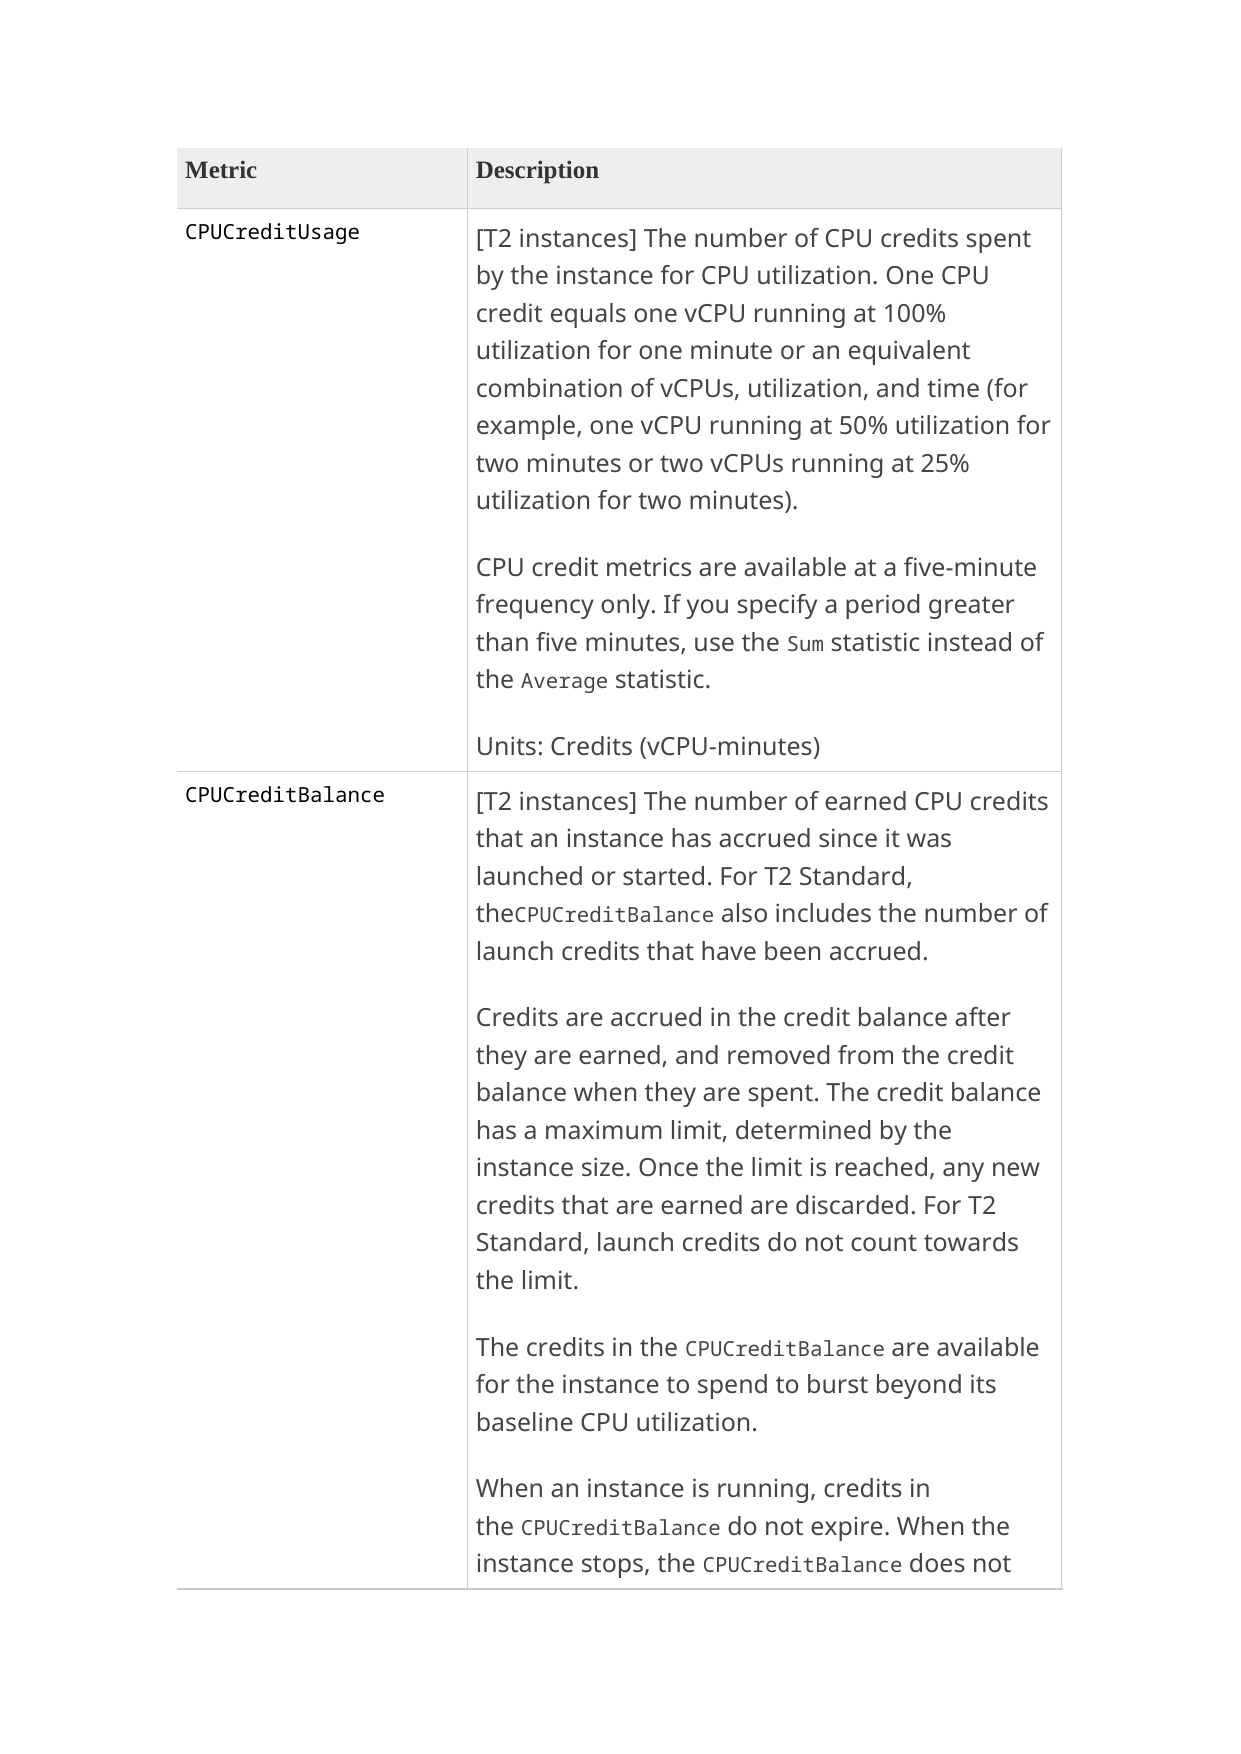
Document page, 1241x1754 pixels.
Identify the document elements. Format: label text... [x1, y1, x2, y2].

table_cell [468, 772, 1061, 1588]
table_cell CPUCreditBalance [177, 772, 467, 1588]
table_cell [T2 instances] The number of CPU credits spent by the instance for CPU utilization. One CPU credit equals one vCPU running at 100% utilization for one minute or an equivalent combination of vCPUs, utilization, and time (for example, one vCPU running at 50% utilization for two minutes or two vCPUs running at 25% utilization for two minutes). CPU credit metrics are available at a five-minute frequency only. If you specify a period greater than five minutes, use the Sum statistic instead of the Average statistic. Units: Credits (vCPU-minutes) [468, 209, 1061, 771]
table_header Metric [177, 148, 467, 208]
table_header Description [468, 148, 1061, 208]
table_cell CPUCreditUsage [177, 209, 467, 771]
